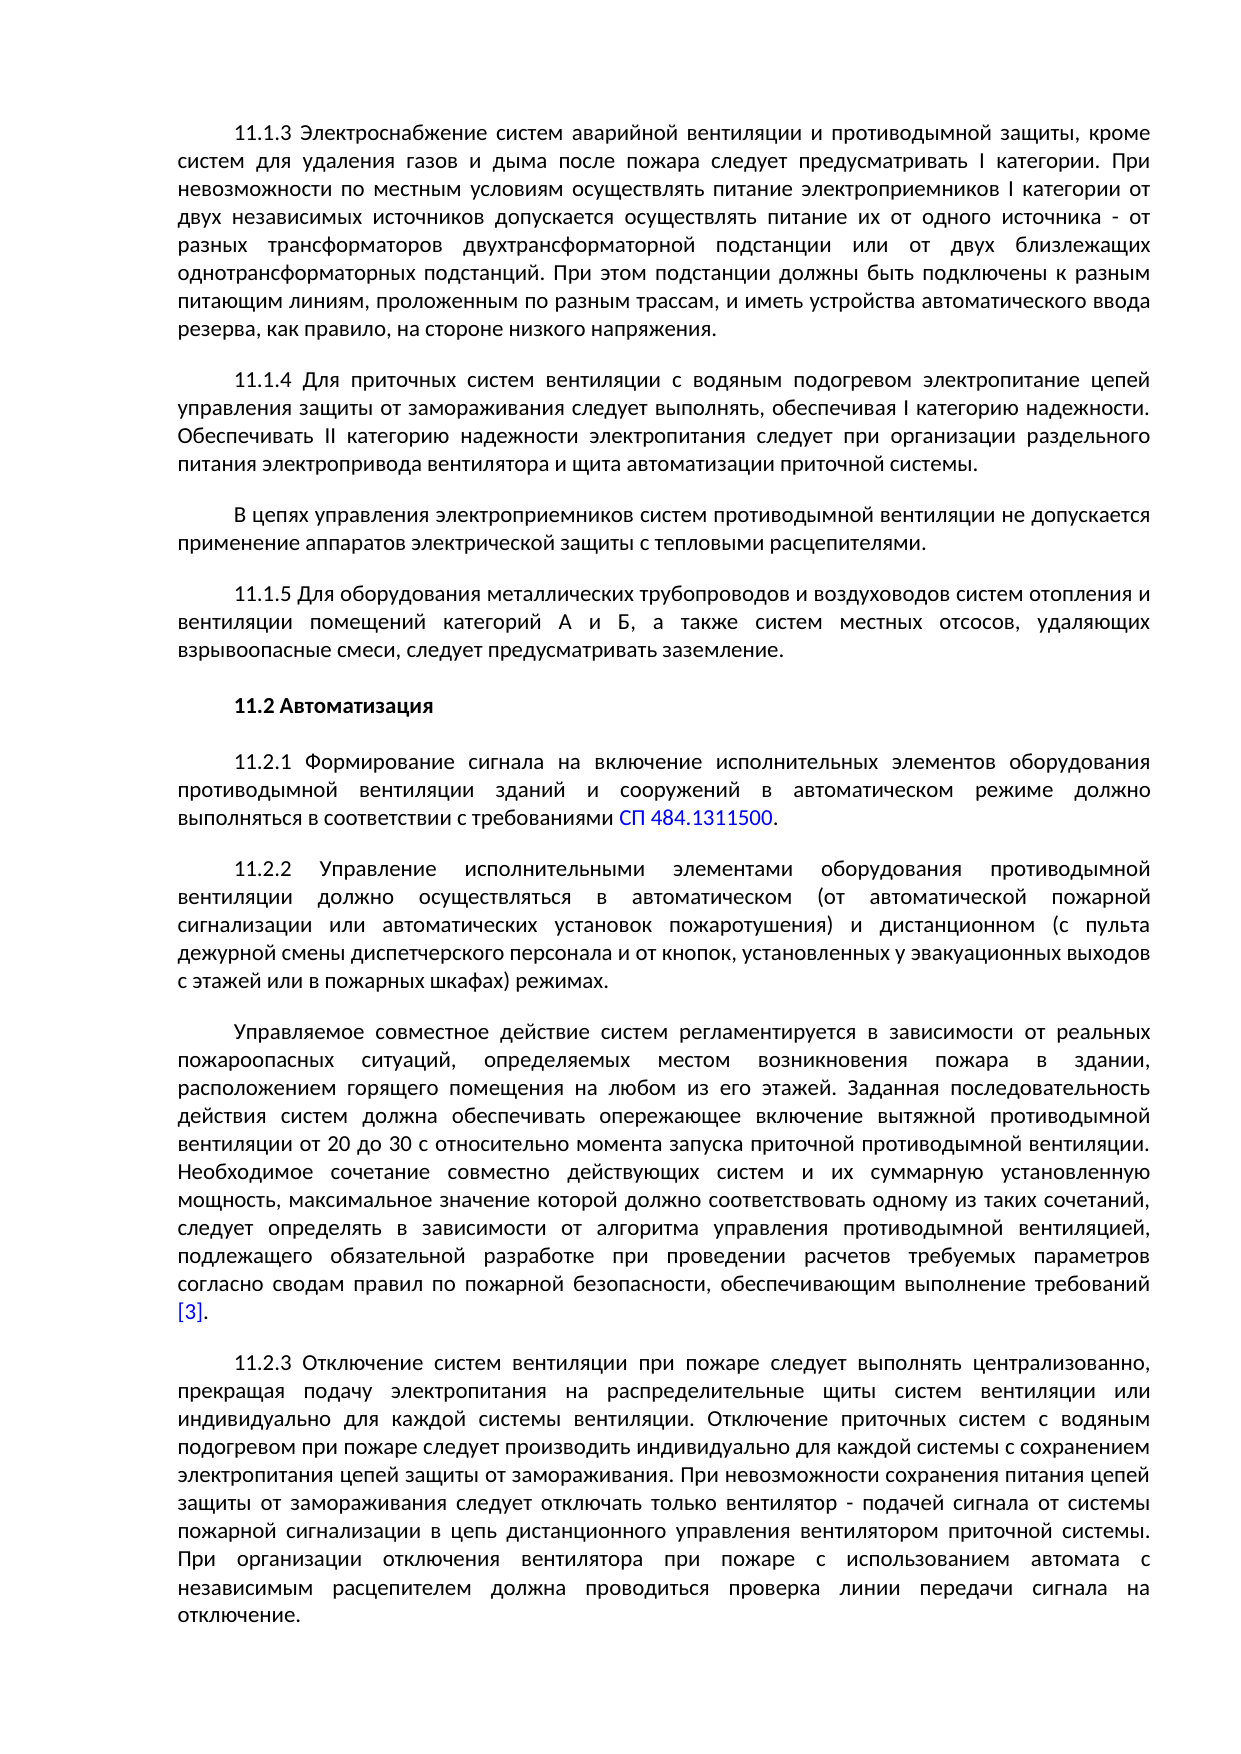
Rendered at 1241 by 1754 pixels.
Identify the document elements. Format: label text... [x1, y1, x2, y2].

text Управляемое совместное действие систем регламентируется в зависимости от реальных пожароопасных ситуаций, определяемых местом возникновения пожара в здании, расположением горящего помещения на любом из его этажей. Заданная последовательность действия систем должна обеспечивать опережающее включение вытяжной противодымной вентиляции от 20 до 30 с относительно момента запуска приточной противодымной вентиляции. Необходимое сочетание совместно действующих систем и их суммарную установленную мощность, максимальное значение которой должно соответствовать одному из таких сочетаний, следует определять в зависимости от алгоритма управления противодымной вентиляцией, подлежащего обязательной разработке при проведении расчетов требуемых параметров согласно сводам правил по пожарной безопасности, обеспечивающим выполнение требований [3]. [177, 1017, 1152, 1326]
title 11.2 Автоматизация [177, 691, 1152, 719]
text В цепях управления электроприемников систем противодымной вентиляции не допускается применение аппаратов электрической защиты с тепловыми расцепителями. [177, 500, 1152, 556]
text 11.1.4 Для приточных систем вентиляции с водяным подогревом электропитание цепей управления защиты от замораживания следует выполнять, обеспечивая I категорию надежности. Обеспечивать II категорию надежности электропитания следует при организации раздельного питания электропривода вентилятора и щита автоматизации приточной системы. [177, 365, 1152, 477]
text 11.1.5 Для оборудования металлических трубопроводов и воздуховодов систем отопления и вентиляции помещений категорий А и Б, а также систем местных отсосов, удаляющих взрывоопасные смеси, следует предусматривать заземление. [177, 579, 1152, 663]
text 11.2.1 Формирование сигнала на включение исполнительных элементов оборудования противодымной вентиляции зданий и сооружений в автоматическом режиме должно выполняться в соответствии с требованиями СП 484.1311500. [177, 747, 1152, 831]
text 11.2.2 Управление исполнительными элементами оборудования противодымной вентиляции должно осуществляться в автоматическом (от автоматической пожарной сигнализации или автоматических установок пожаротушения) и дистанционном (с пульта дежурной смены диспетчерского персонала и от кнопок, установленных у эвакуационных выходов с этажей или в пожарных шкафах) режимах. [177, 854, 1152, 994]
text 11.2.3 Отключение систем вентиляции при пожаре следует выполнять централизованно, прекращая подачу электропитания на распределительные щиты систем вентиляции или индивидуально для каждой системы вентиляции. Отключение приточных систем с водяным подогревом при пожаре следует производить индивидуально для каждой системы с сохранением электропитания цепей защиты от замораживания. При невозможности сохранения питания цепей защиты от замораживания следует отключать только вентилятор - подачей сигнала от системы пожарной сигнализации в цепь дистанционного управления вентилятором приточной системы. При организации отключения вентилятора при пожаре с использованием автомата с независимым расцепителем должна проводиться проверка линии передачи сигнала на отключение. [177, 1348, 1152, 1629]
text 11.1.3 Электроснабжение систем аварийной вентиляции и противодымной защиты, кроме систем для удаления газов и дыма после пожара следует предусматривать I категории. При невозможности по местным условиям осуществлять питание электроприемников I категории от двух независимых источников допускается осуществлять питание их от одного источника - от разных трансформаторов двухтрансформаторной подстанции или от двух близлежащих однотрансформаторных подстанций. При этом подстанции должны быть подключены к разным питающим линиям, проложенным по разным трассам, и иметь устройства автоматического ввода резерва, как правило, на стороне низкого напряжения. [177, 118, 1152, 342]
